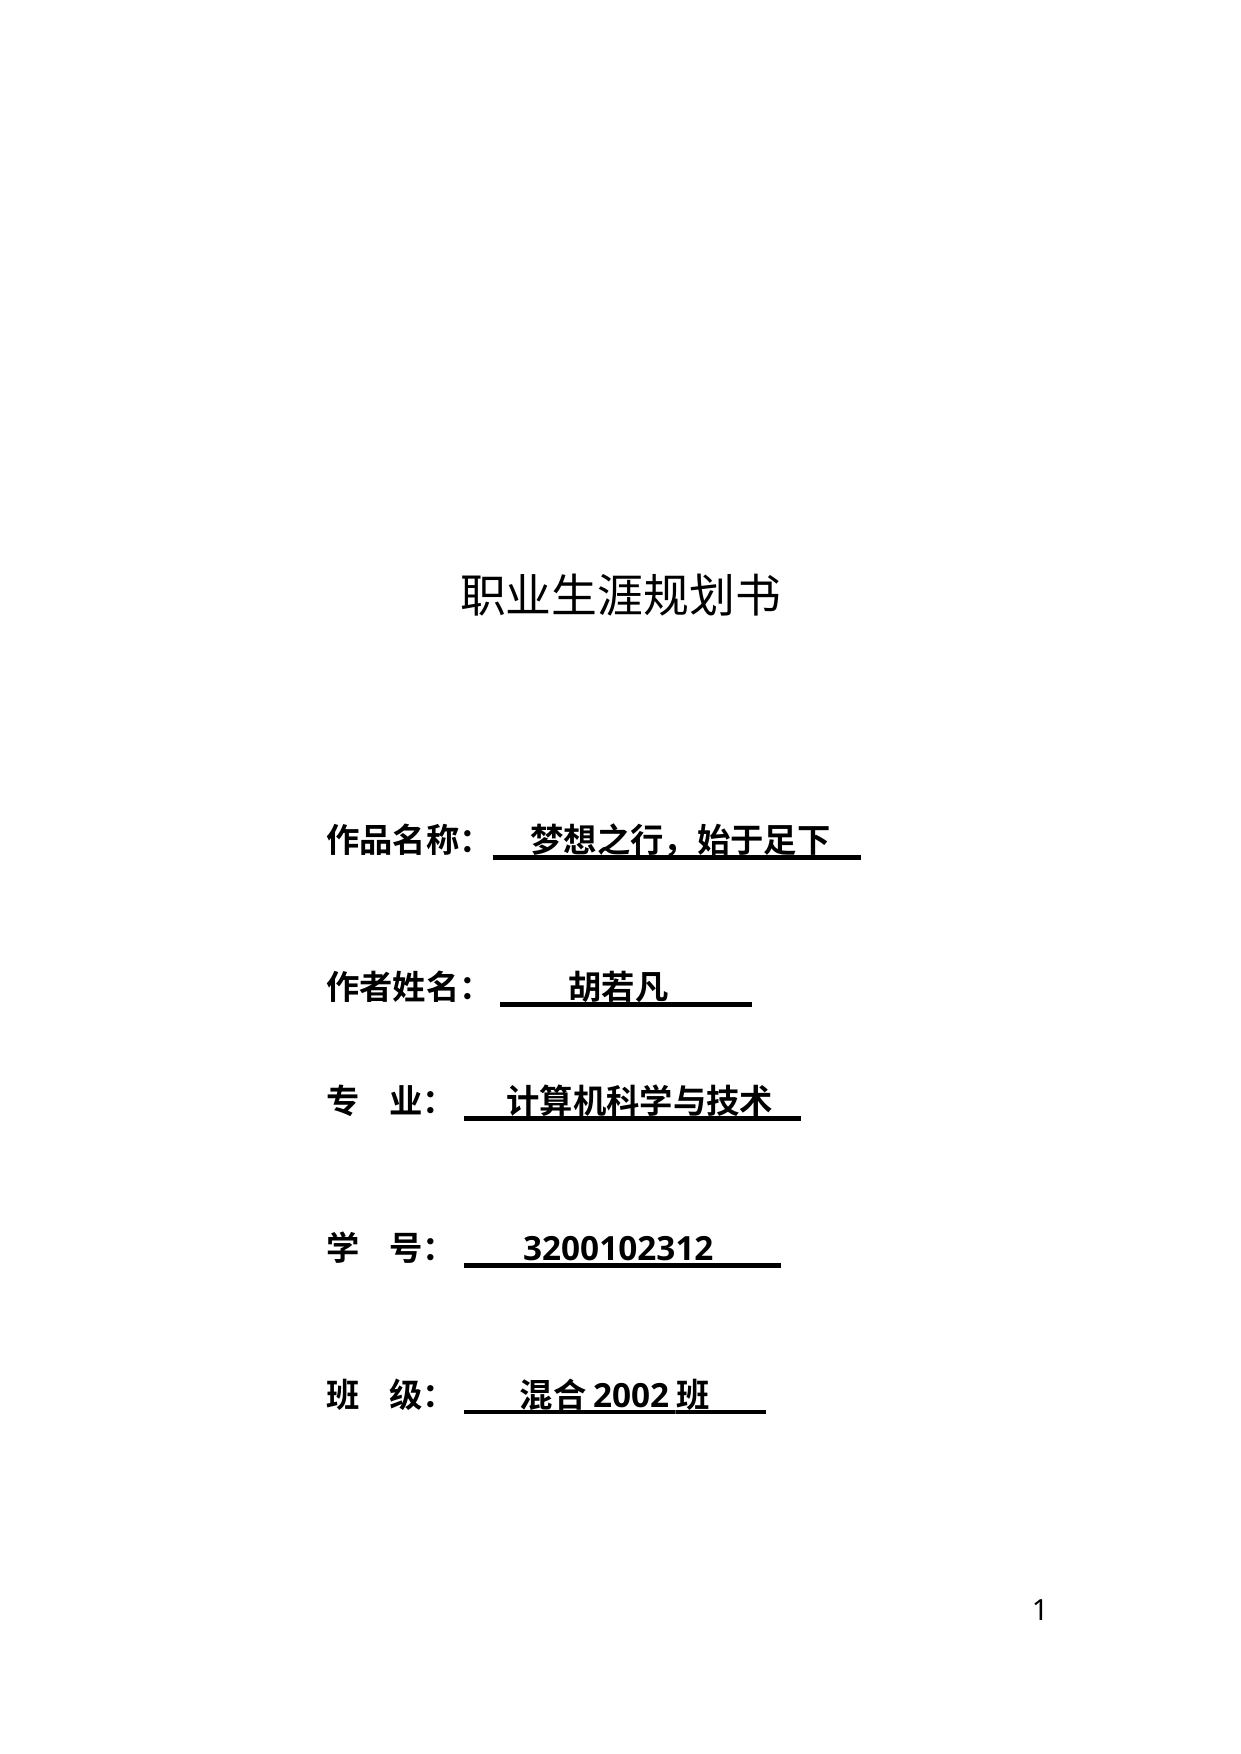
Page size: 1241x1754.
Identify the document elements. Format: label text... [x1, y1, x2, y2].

text 作者姓名： 胡若凡 [192, 952, 1048, 1017]
text 专 业： 计算机科学与技术 [192, 1067, 1048, 1132]
text 作品名称： 梦想之行，始于足下 [192, 805, 1048, 870]
text 班 级： 混合2002班 [192, 1361, 1048, 1426]
text 职业生涯规划书 [192, 543, 1048, 641]
text 学 号： 3200102312 [192, 1214, 1048, 1279]
